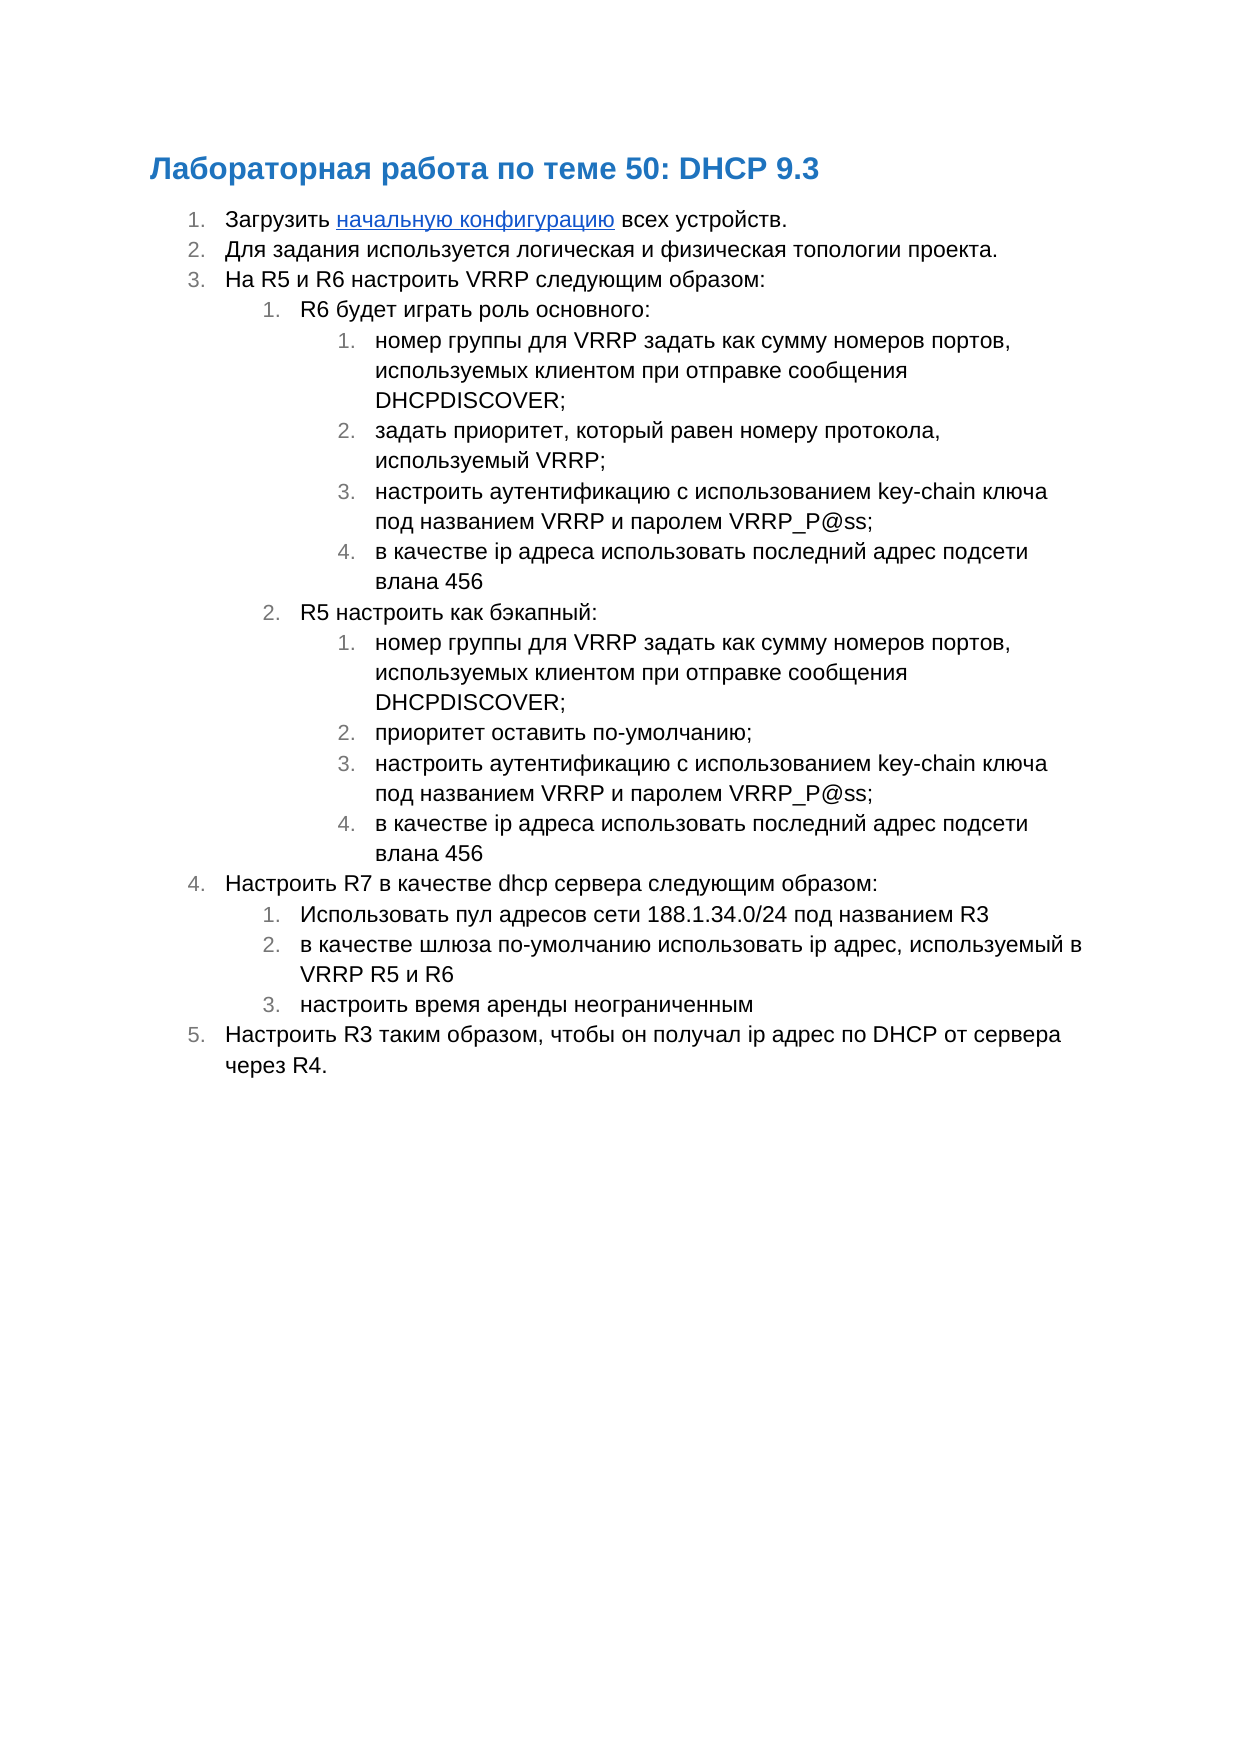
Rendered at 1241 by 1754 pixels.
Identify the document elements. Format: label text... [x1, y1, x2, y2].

list Настроить R3 таким образом, чтобы он получал ip адрес по DHCP от сервера через R4. [187, 1021, 1090, 1078]
list приоритет оставить по-умолчанию; [337, 719, 1090, 746]
list настроить аутентификацию с использованием key-chain ключа под названием VRRP и паролем VRRP_P@ss; [337, 478, 1090, 534]
list номер группы для VRRP задать как сумму номеров портов, используемых клиентом при отправке сообщения DHCPDISCOVER; [337, 327, 1090, 413]
list в качестве ip адреса использовать последний адрес подсети влана 456 [337, 538, 1090, 595]
subtitle Лабораторная работа по теме 50: DHCP 9.3 [150, 150, 1090, 201]
list номер группы для VRRP задать как сумму номеров портов, используемых клиентом при отправке сообщения DHCPDISCOVER; [337, 629, 1090, 716]
list Настроить R7 в качестве dhcp сервера следующим образом: [187, 870, 1090, 897]
list в качестве шлюза по-умолчанию использовать ip адрес, используемый в VRRP R5 и R6 [262, 931, 1090, 987]
list На R5 и R6 настроить VRRP cледующим образом: [187, 266, 1090, 293]
list R6 будет играть роль основного: [262, 296, 1090, 323]
list Для задания используется логическая и физическая топологии проекта. [187, 236, 1090, 262]
list R5 настроить как бэкапный: [262, 598, 1090, 625]
list Использовать пул адресов сети 188.1.34.0/24 под названием R3 [262, 901, 1090, 927]
list Загрузить начальную конфигурацию всех устройств. [187, 206, 1090, 232]
list настроить время аренды неограниченным [262, 991, 1090, 1018]
list в качестве ip адреса использовать последний адрес подсети влана 456 [337, 810, 1090, 867]
list задать приоритет, который равен номеру протокола, используемый VRRP; [337, 417, 1090, 474]
list настроить аутентификацию с использованием key-chain ключа под названием VRRP и паролем VRRP_P@ss; [337, 749, 1090, 806]
